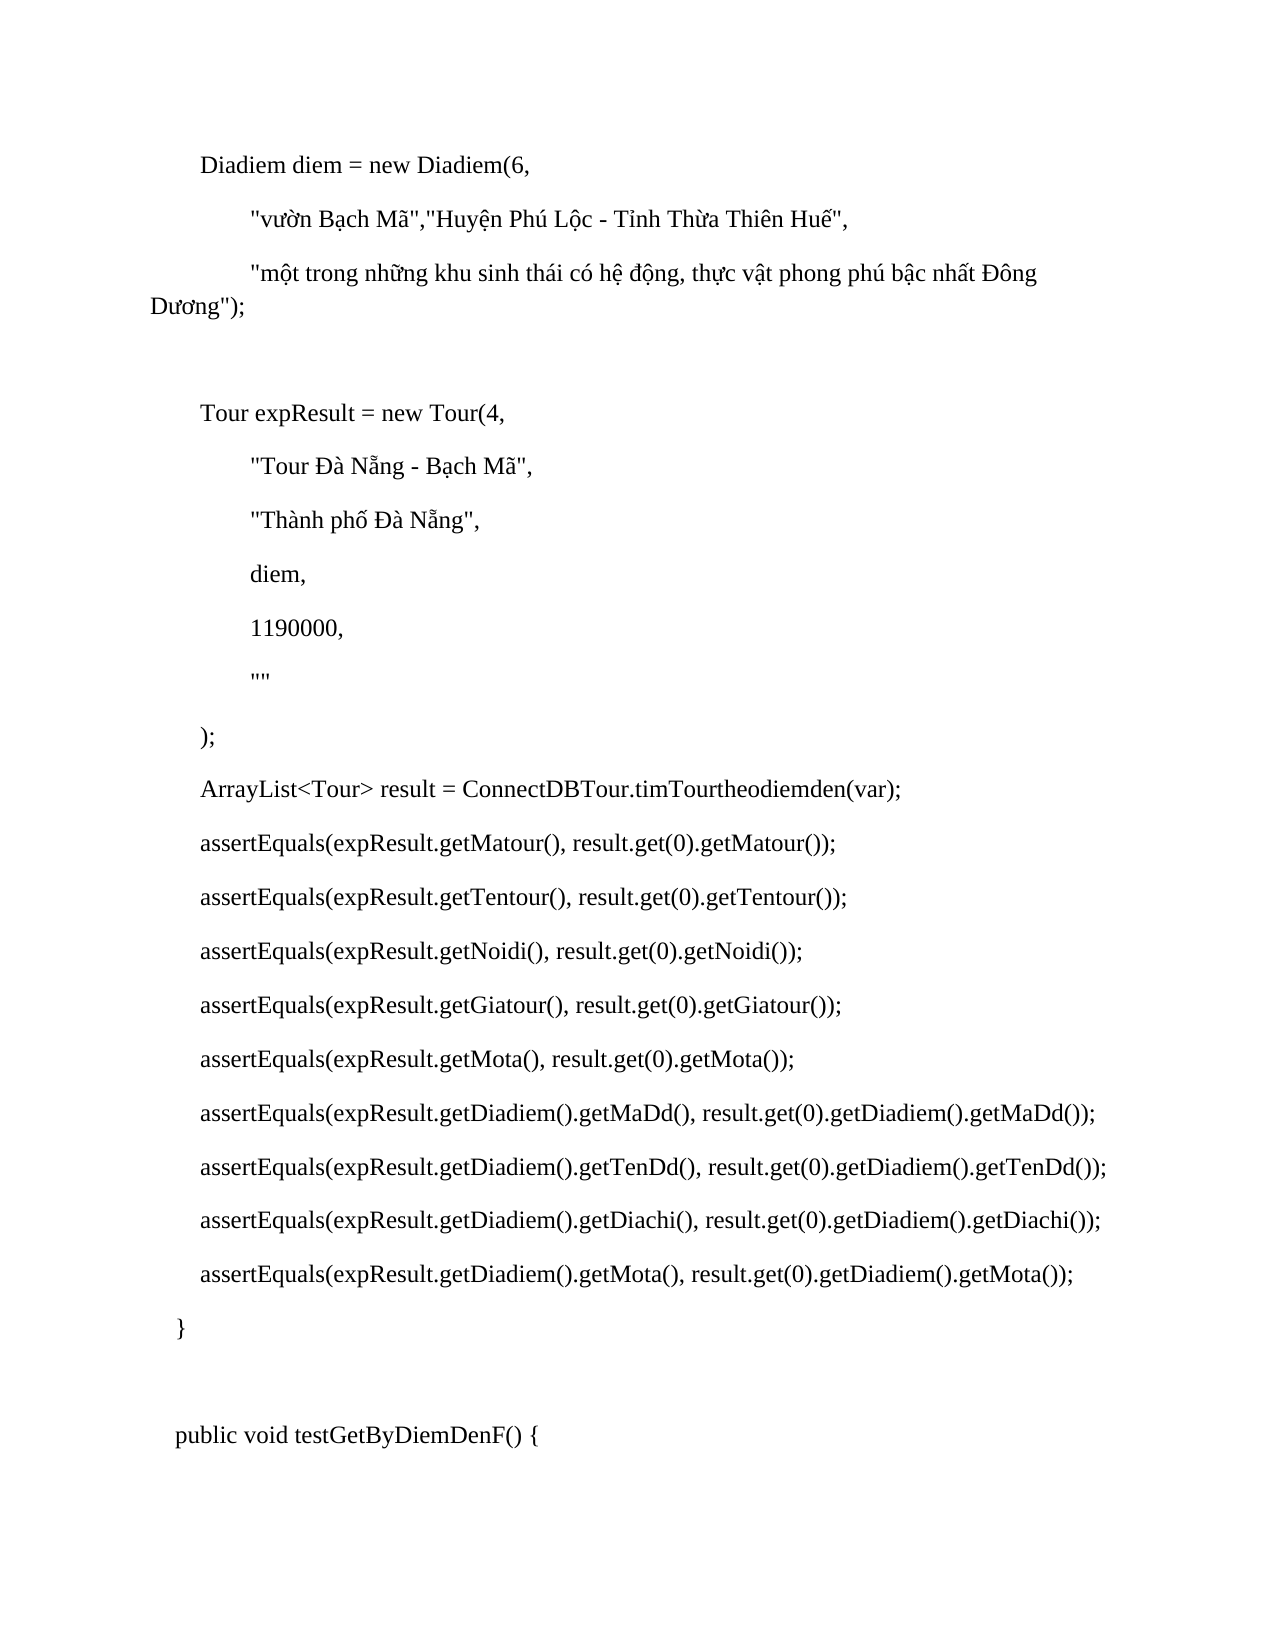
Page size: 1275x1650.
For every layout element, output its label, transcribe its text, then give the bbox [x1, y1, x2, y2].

text "một trong những khu sinh thái có hệ động, thực vật phong phú bậc nhất Đông Dương"); [150, 258, 1125, 319]
text assertEquals(expResult.getMota(), result.get(0).getMota()); [150, 1044, 1125, 1073]
text } [150, 1313, 1125, 1342]
text assertEquals(expResult.getDiadiem().getDiachi(), result.get(0).getDiadiem().getDiachi()); [150, 1205, 1125, 1234]
text "Thành phố Đà Nẵng", [150, 505, 1125, 534]
text assertEquals(expResult.getDiadiem().getMota(), result.get(0).getDiadiem().getMota()); [150, 1259, 1125, 1288]
text Tour expResult = new Tour(4, [150, 398, 1125, 426]
text assertEquals(expResult.getMatour(), result.get(0).getMatour()); [150, 828, 1125, 857]
text assertEquals(expResult.getTentour(), result.get(0).getTentour()); [150, 882, 1125, 911]
text ); [150, 721, 1125, 749]
text "" [150, 667, 1125, 696]
text assertEquals(expResult.getNoidi(), result.get(0).getNoidi()); [150, 936, 1125, 965]
text ArrayList<Tour> result = ConnectDBTour.timTourtheodiemden(var); [150, 774, 1125, 803]
text 1190000, [150, 613, 1125, 642]
text diem, [150, 559, 1125, 588]
text public void testGetByDiemDenF() { [150, 1420, 1125, 1449]
text Diadiem diem = new Diadiem(6, [150, 150, 1125, 179]
text assertEquals(expResult.getDiadiem().getMaDd(), result.get(0).getDiadiem().getMaDd()); [150, 1098, 1125, 1126]
text assertEquals(expResult.getDiadiem().getTenDd(), result.get(0).getDiadiem().getTenDd()); [150, 1152, 1125, 1180]
text "Tour Đà Nẵng - Bạch Mã", [150, 451, 1125, 480]
text assertEquals(expResult.getGiatour(), result.get(0).getGiatour()); [150, 990, 1125, 1019]
text "vườn Bạch Mã","Huyện Phú Lộc - Tỉnh Thừa Thiên Huế", [150, 204, 1125, 233]
